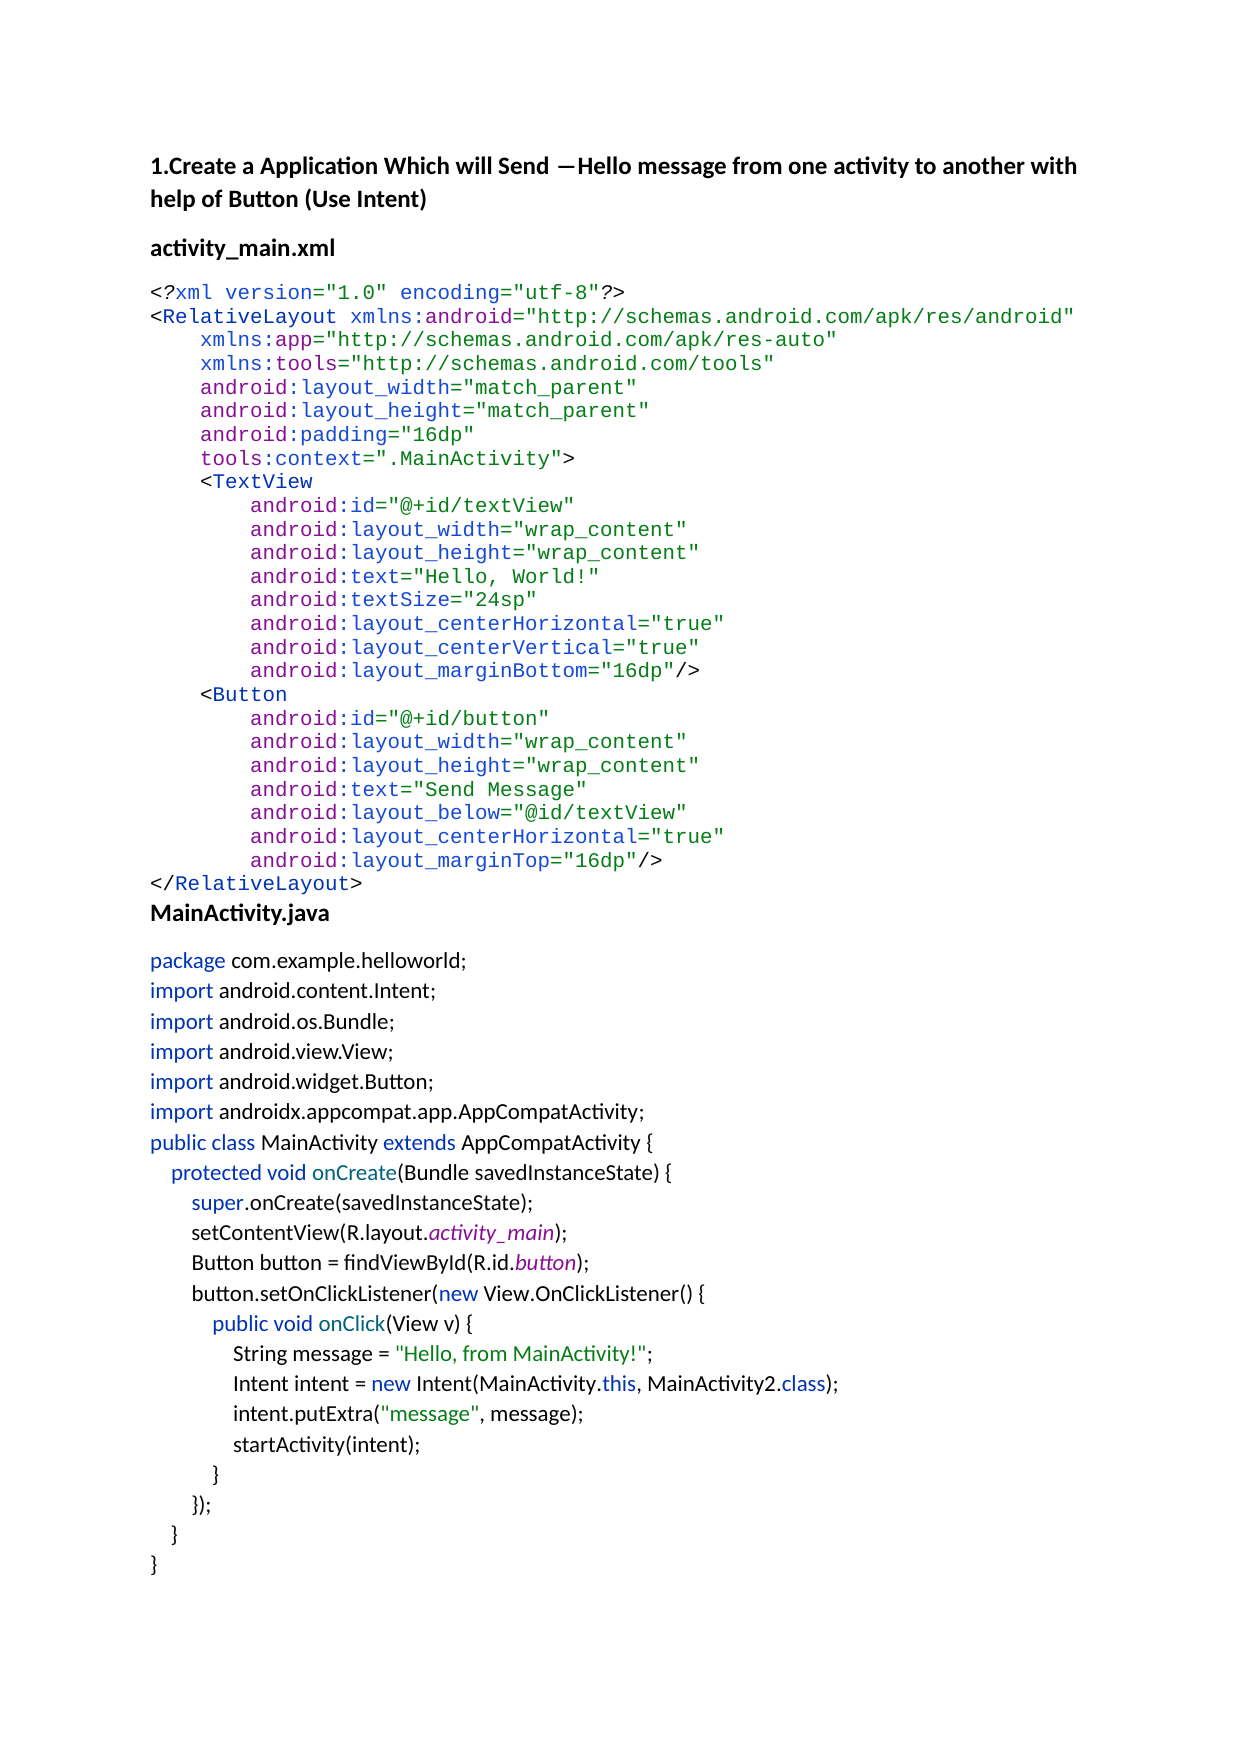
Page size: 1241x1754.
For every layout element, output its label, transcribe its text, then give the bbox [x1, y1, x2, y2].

text package com.example.helloworld; import android.content.Intent; import android.os.Bundle; import android.view.View; import android.widget.Button; import androidx.appcompat.app.AppCompatActivity; public class MainActivity extends AppCompatActivity { protected void onCreate(Bundle savedInstanceState) { super.onCreate(savedInstanceState); setContentView(R.layout.activity_main); Button button = findViewById(R.id.button); button.setOnClickListener(new View.OnClickListener() { public void onClick(View v) { String message = "Hello, from MainActivity!"; Intent intent = new Intent(MainActivity.this, MainActivity2.class); intent.putExtra("message", message); startActivity(intent); } }); } } [150, 946, 1090, 1579]
text <?xml version="1.0" encoding="utf-8"?> <RelativeLayout xmlns:android="http://schemas.android.com/apk/res/android" xmlns:app="http://schemas.android.com/apk/res-auto" xmlns:tools="http://schemas.android.com/tools" android:layout_width="match_parent" android:layout_height="match_parent" android:padding="16dp" tools:context=".MainActivity"> <TextView android:id="@+id/textView" android:layout_width="wrap_content" android:layout_height="wrap_content" android:text="Hello, World!" android:textSize="24sp" android:layout_centerHorizontal="true" android:layout_centerVertical="true" android:layout_marginBottom="16dp"/> <Button android:id="@+id/button" android:layout_width="wrap_content" android:layout_height="wrap_content" android:text="Send Message" android:layout_below="@id/textView" android:layout_centerHorizontal="true" android:layout_marginTop="16dp"/> </RelativeLayout> [150, 282, 1090, 897]
text activity_main.xml [150, 232, 1090, 263]
text MainActivity.java [150, 897, 1090, 927]
text 1.Create a Application Which will Send ―Hello message from one activity to another with help of Button (Use Intent) [150, 150, 1090, 213]
